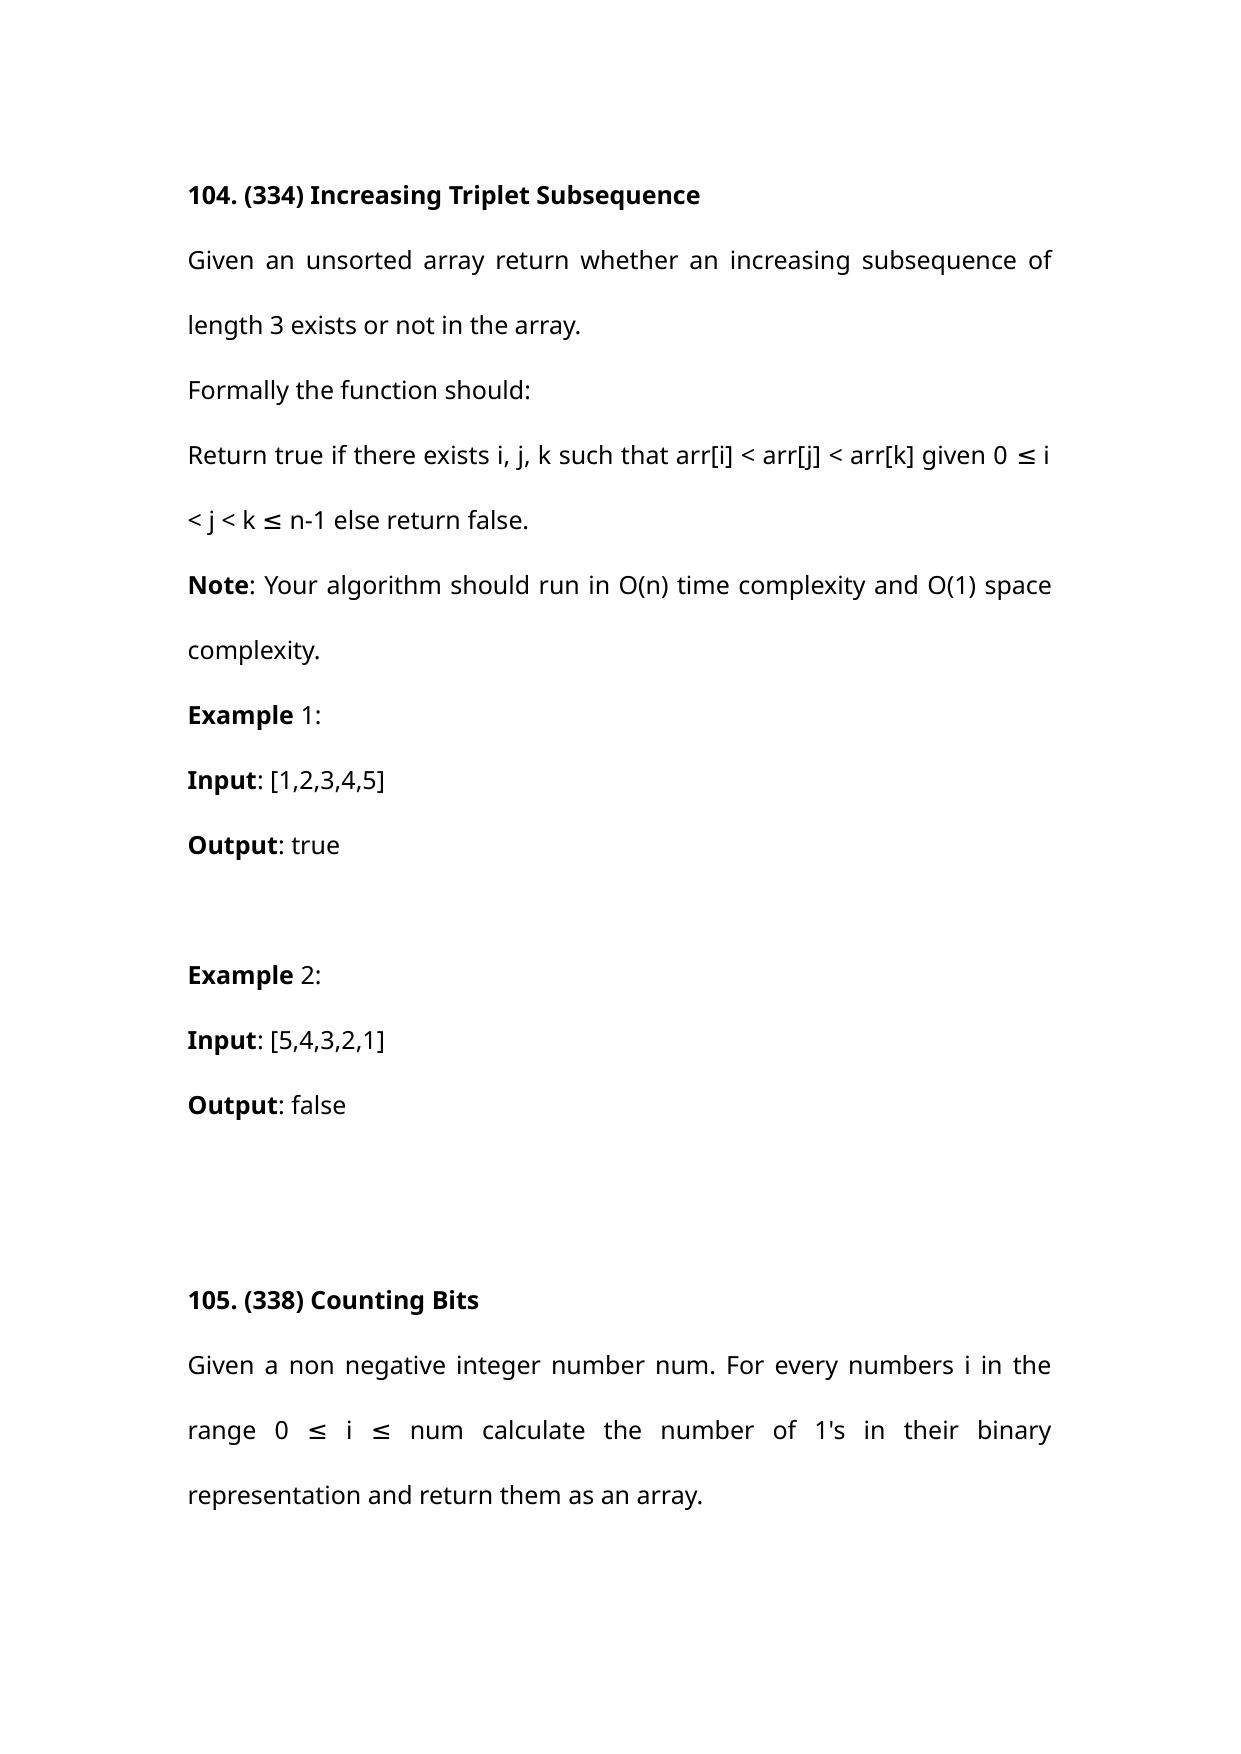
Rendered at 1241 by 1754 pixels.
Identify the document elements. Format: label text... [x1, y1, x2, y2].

text Output: false [187, 1072, 1053, 1137]
text Formally the function should: [187, 357, 1053, 422]
text 104. (334) Increasing Triplet Subsequence [187, 162, 1053, 227]
text Given an unsorted array return whether an increasing subsequence of length 3 exists or not in the array. [187, 227, 1053, 357]
text Output: true [187, 812, 1053, 877]
text Input: [5,4,3,2,1] [187, 1007, 1053, 1072]
text Input: [1,2,3,4,5] [187, 747, 1053, 812]
text Note: Your algorithm should run in O(n) time complexity and O(1) space complexity. [187, 552, 1053, 682]
text Example 2: [187, 942, 1053, 1007]
text Example 1: [187, 682, 1053, 747]
text Given a non negative integer number num. For every numbers i in the range 0 ≤ i ≤ num calculate the number of 1's in their binary representation and return them as an array. [187, 1332, 1053, 1527]
text Return true if there exists i, j, k such that arr[i] < arr[j] < arr[k] given 0 ≤ i < j < k ≤ n-1 else return false. [187, 422, 1053, 552]
text 105. (338) Counting Bits [187, 1267, 1053, 1332]
